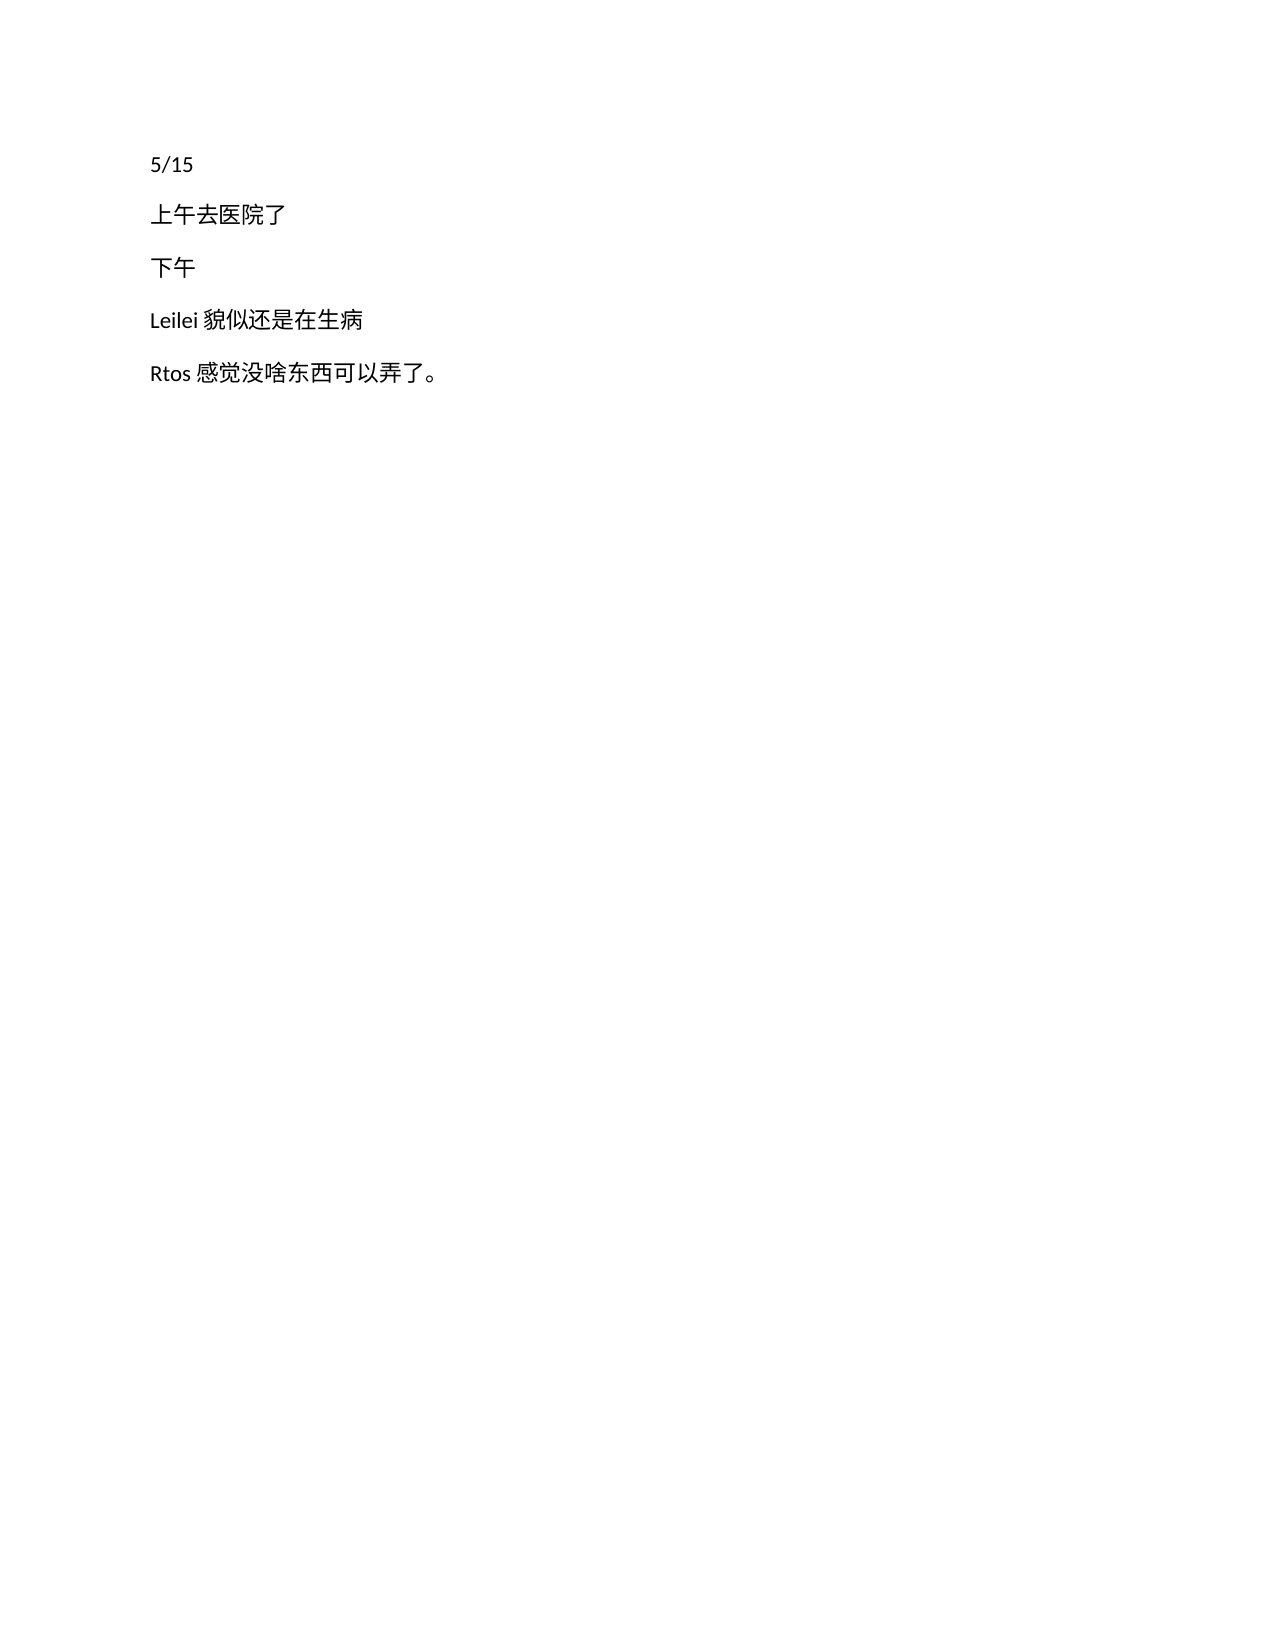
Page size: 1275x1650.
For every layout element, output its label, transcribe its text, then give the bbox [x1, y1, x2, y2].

text 上午去医院了 [150, 197, 1125, 230]
text Leilei貌似还是在生病 [150, 302, 1125, 335]
text 5/15 [150, 150, 1125, 178]
text 下午 [150, 249, 1125, 283]
text Rtos感觉没啥东西可以弄了。 [150, 354, 1125, 388]
